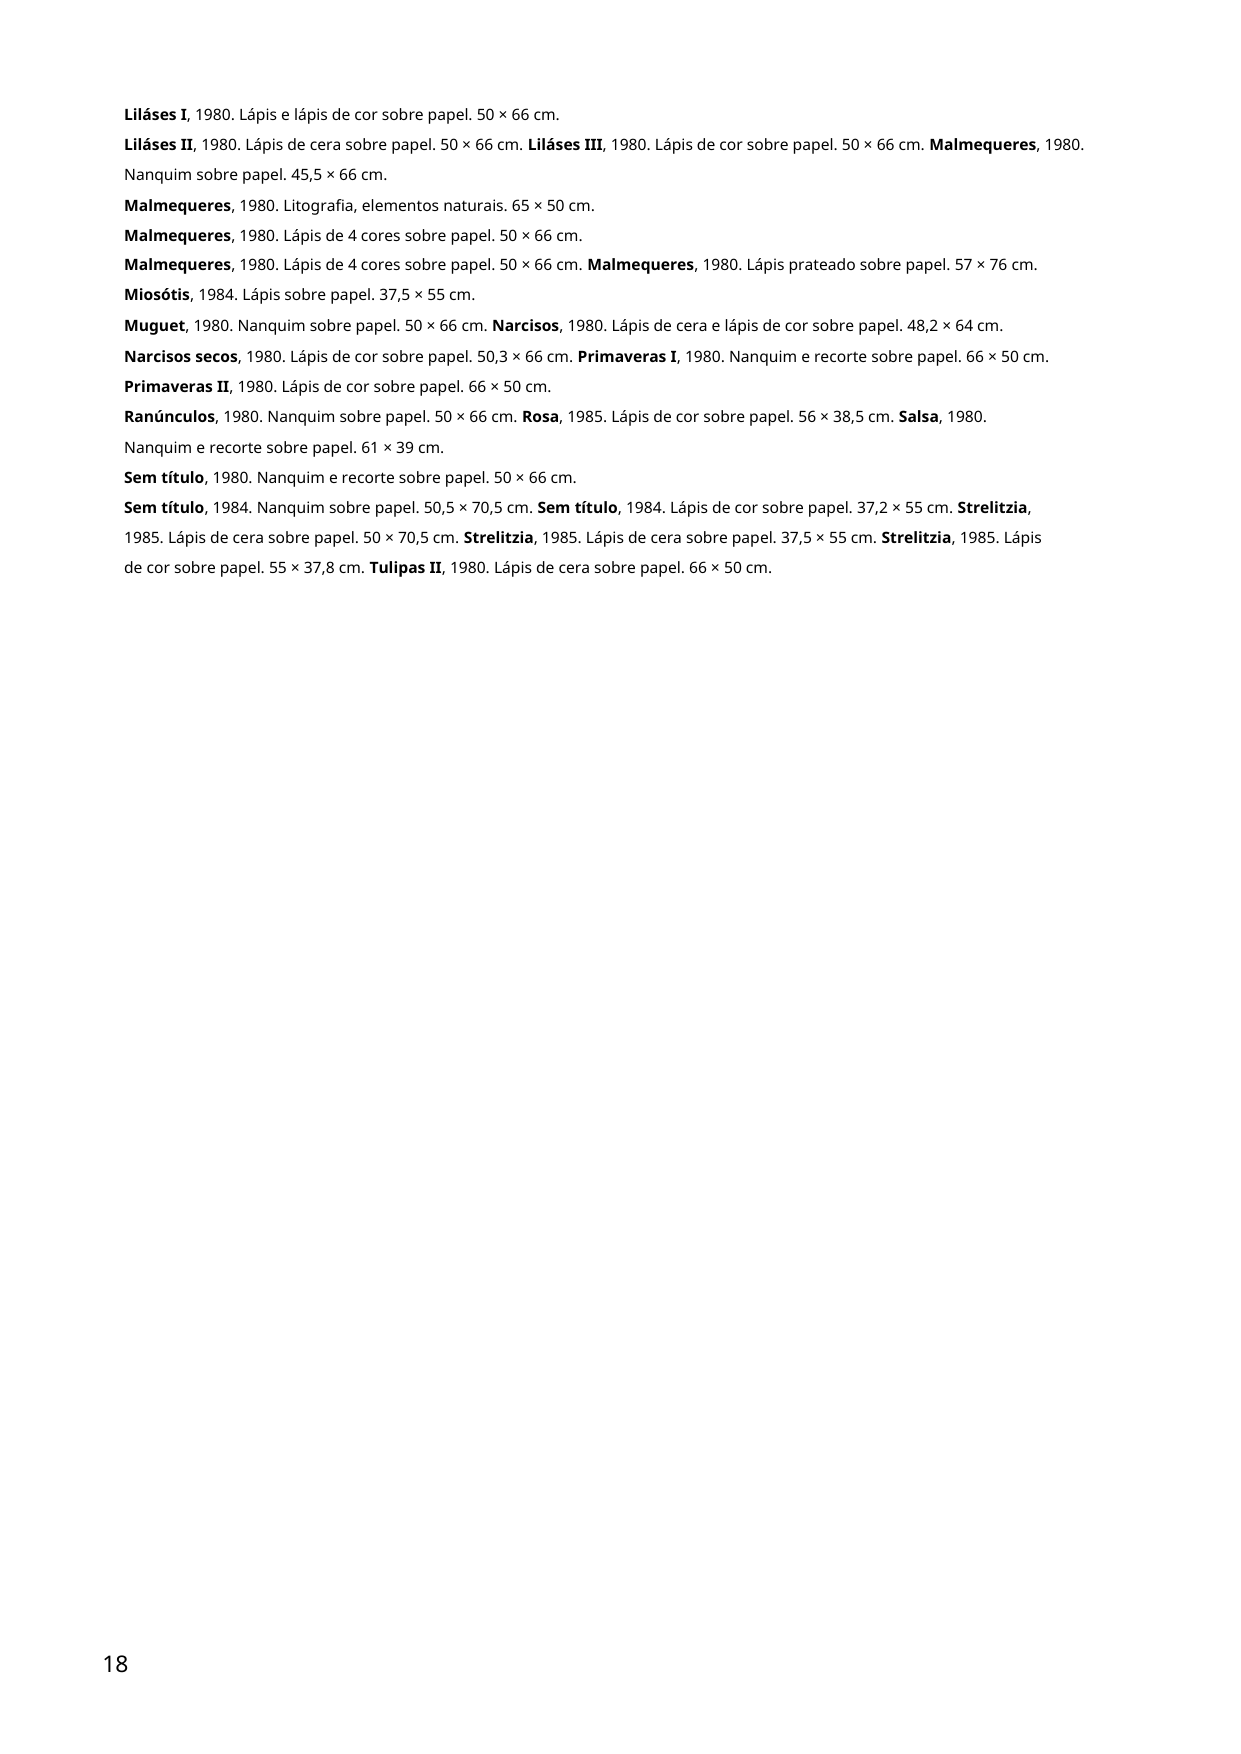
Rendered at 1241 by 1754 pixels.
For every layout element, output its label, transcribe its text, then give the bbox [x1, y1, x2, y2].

text Sem título, 1980. Nanquim e recorte sobre papel. 50 × 66 cm. [124, 467, 1146, 488]
text Liláses II, 1980. Lápis de cera sobre papel. 50 × 66 cm. Liláses III, 1980. Lápis de cor sobre papel. 50 × 66 cm. Malmequeres, 1980. Nanquim sobre papel. 45,5 × 66 cm. [124, 134, 1087, 185]
text Liláses I, 1980. Lápis e lápis de cor sobre papel. 50 × 66 cm. [124, 104, 1146, 125]
text Ranúnculos, 1980. Nanquim sobre papel. 50 × 66 cm. Rosa, 1985. Lápis de cor sobre papel. 56 × 38,5 cm. Salsa, 1980. Nanquim e recorte sobre papel. 61 × 39 cm. [124, 406, 1051, 458]
text Malmequeres, 1980. Litografia, elementos naturais. 65 × 50 cm. [124, 195, 1146, 216]
text Narcisos secos, 1980. Lápis de cor sobre papel. 50,3 × 66 cm. Primaveras I, 1980. Nanquim e recorte sobre papel. 66 × 50 cm. Primaveras II, 1980. Lápis de cor sobre papel. 66 × 50 cm. [124, 345, 1102, 397]
text Sem título, 1984. Nanquim sobre papel. 50,5 × 70,5 cm. Sem título, 1984. Lápis de cor sobre papel. 37,2 × 55 cm. Strelitzia, 1985. Lápis de cera sobre papel. 50 × 70,5 cm. Strelitzia, 1985. Lápis de cera sobre papel. 37,5 × 55 cm. Strelitzia, 1985. Lápis de cor sobre papel. 55 × 37,8 cm. Tulipas II, 1980. Lápis de cera sobre papel. 66 × 50 cm. [124, 497, 1054, 578]
text Malmequeres, 1980. Lápis de 4 cores sobre papel. 50 × 66 cm. [124, 224, 1146, 246]
text Malmequeres, 1980. Lápis de 4 cores sobre papel. 50 × 66 cm. Malmequeres, 1980. Lápis prateado sobre papel. 57 × 76 cm. Miosótis, 1984. Lápis sobre papel. 37,5 × 55 cm. [124, 254, 1091, 305]
text Muguet, 1980. Nanquim sobre papel. 50 × 66 cm. Narcisos, 1980. Lápis de cera e lápis de cor sobre papel. 48,2 × 64 cm. [124, 315, 1070, 336]
